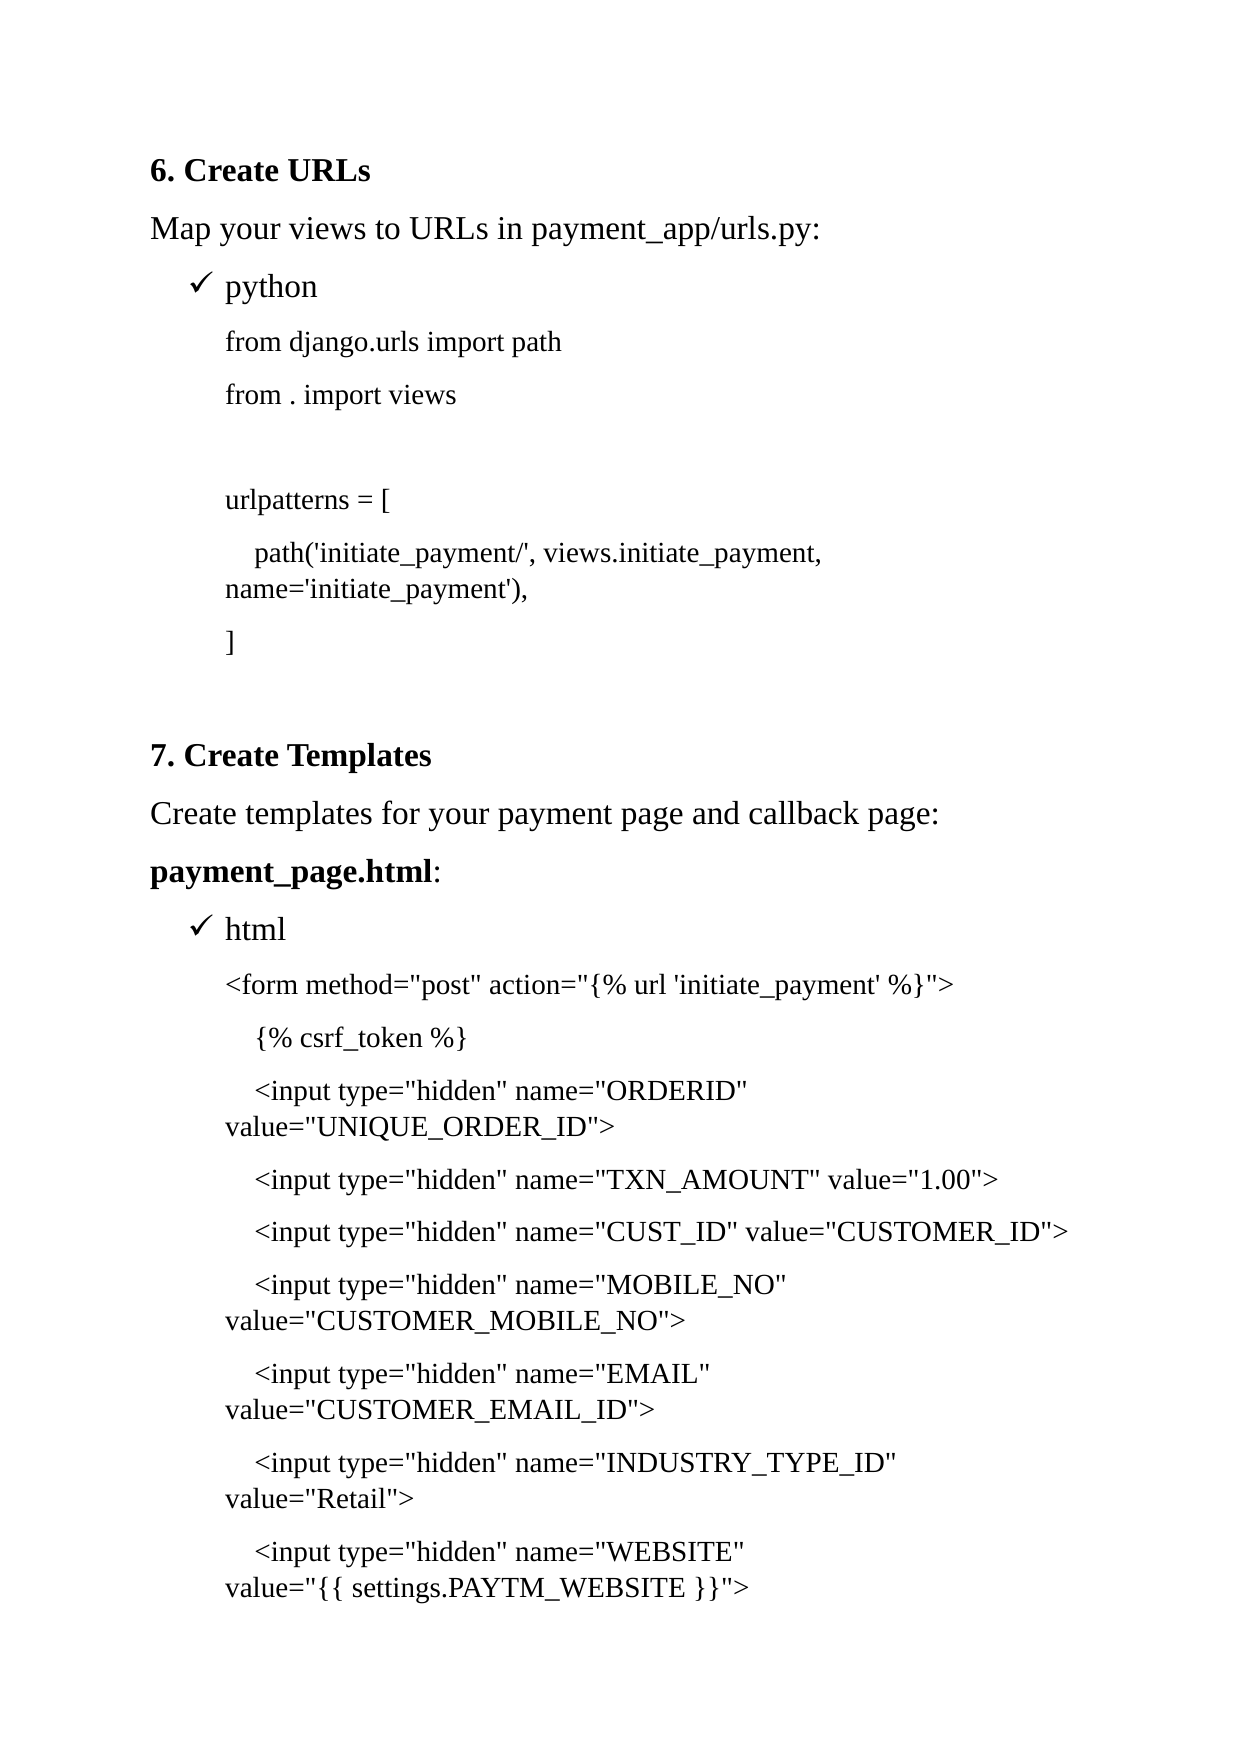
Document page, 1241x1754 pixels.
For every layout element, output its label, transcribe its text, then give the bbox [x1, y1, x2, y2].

text from django.urls import path [225, 324, 1090, 358]
text <input type="hidden" name="WEBSITE" value="{{ settings.PAYTM_WEBSITE }}"> [225, 1534, 1090, 1604]
text <form method="post" action="{% url 'initiate_payment' %}"> [225, 967, 1090, 1001]
text from . import views [225, 377, 1090, 410]
text <input type="hidden" name="ORDERID" value="UNIQUE_ORDER_ID"> [225, 1073, 1090, 1142]
text urlpatterns = [ [225, 482, 1090, 516]
text {% csrf_token %} [225, 1020, 1090, 1053]
text <input type="hidden" name="CUST_ID" value="CUSTOMER_ID"> [225, 1214, 1090, 1248]
text <input type="hidden" name="EMAIL" value="CUSTOMER_EMAIL_ID"> [225, 1356, 1090, 1426]
list python [187, 266, 1090, 304]
text <input type="hidden" name="MOBILE_NO" value="CUSTOMER_MOBILE_NO"> [225, 1267, 1090, 1337]
text Map your views to URLs in payment_app/urls.py: [150, 208, 1090, 246]
text Create templates for your payment page and callback page: [150, 793, 1090, 831]
list html [187, 909, 1090, 947]
text ] [225, 624, 1090, 658]
text path('initiate_payment/', views.initiate_payment, name='initiate_payment'), [225, 535, 1090, 605]
text 6. Create URLs [150, 150, 1090, 188]
text payment_page.html: [150, 851, 1090, 889]
text <input type="hidden" name="INDUSTRY_TYPE_ID" value="Retail"> [225, 1445, 1090, 1515]
text 7. Create Templates [150, 735, 1090, 773]
text <input type="hidden" name="TXN_AMOUNT" value="1.00"> [225, 1162, 1090, 1195]
